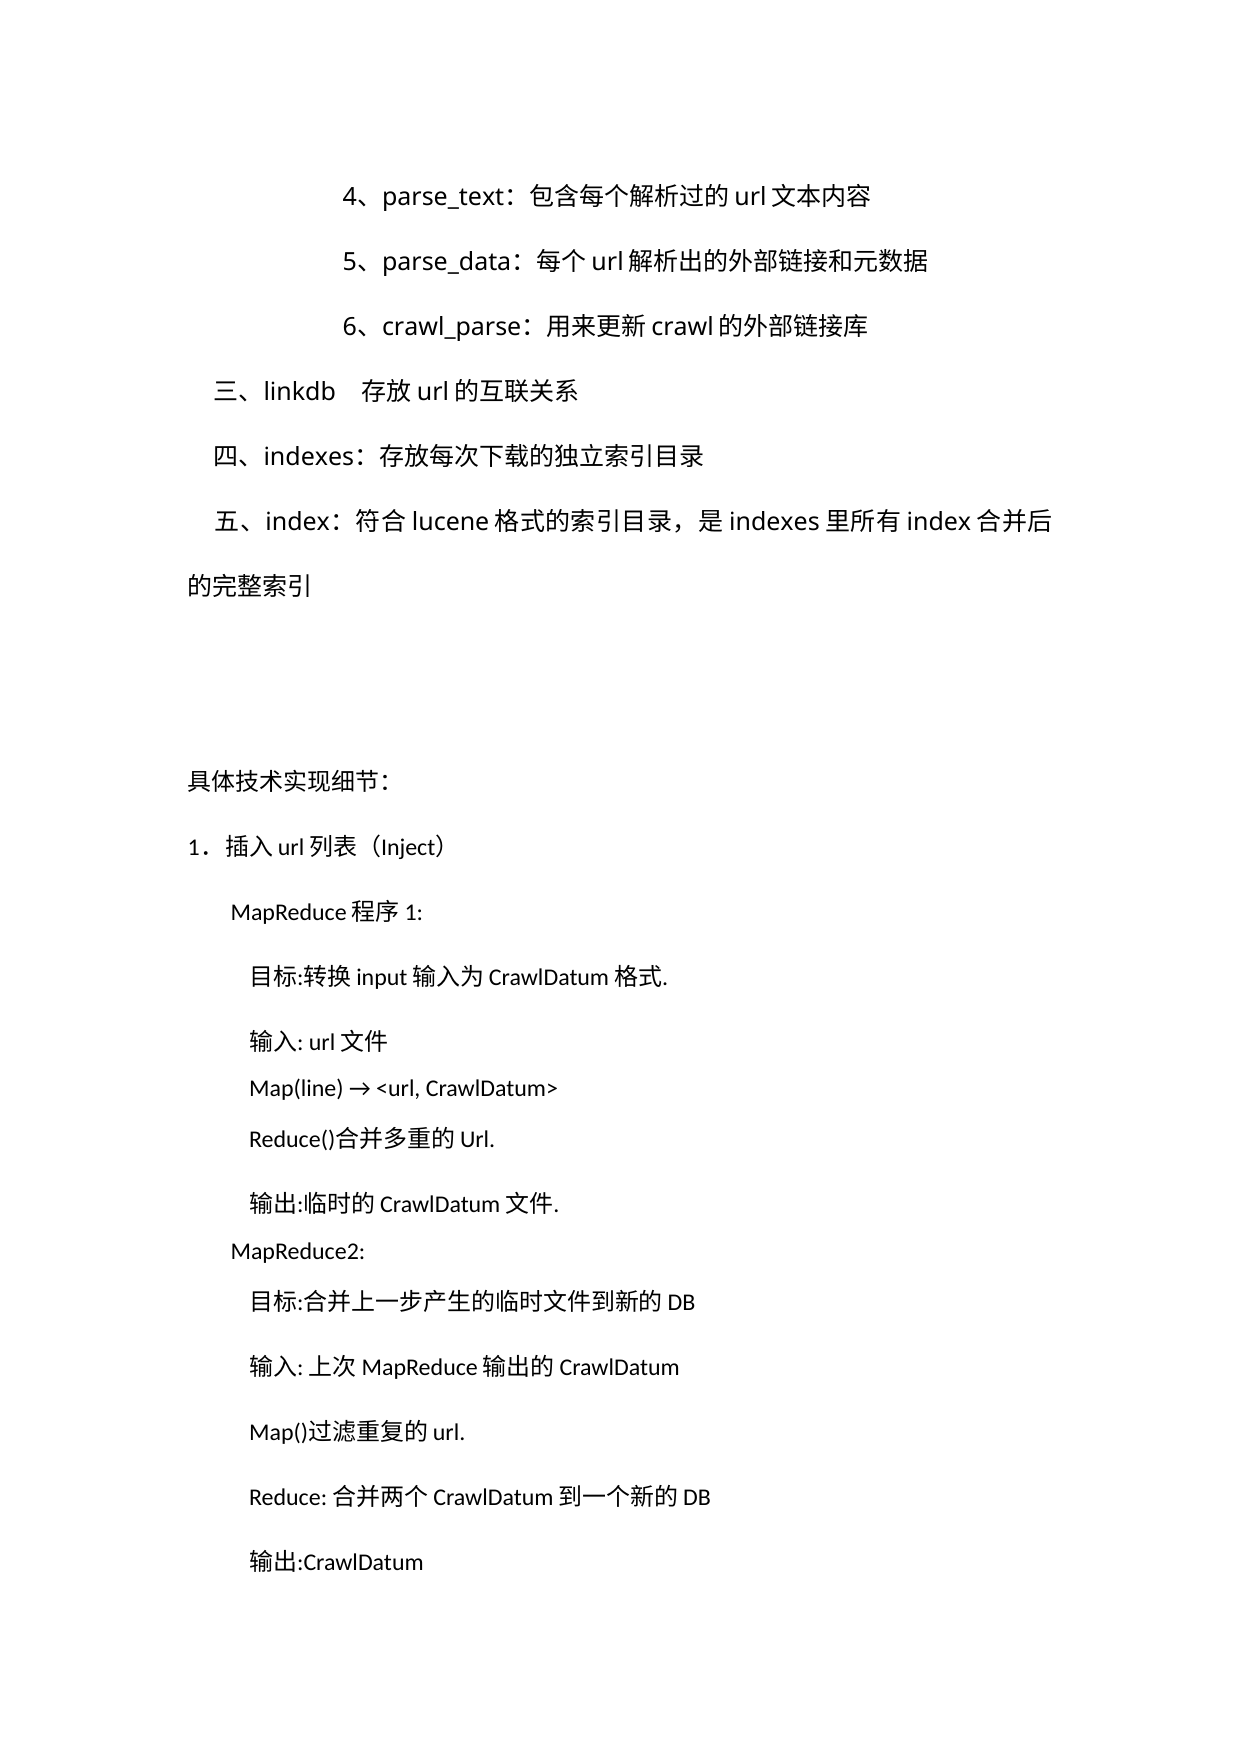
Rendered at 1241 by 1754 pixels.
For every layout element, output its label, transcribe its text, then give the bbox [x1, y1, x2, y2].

list Reduce()合并多重的Url. [225, 1104, 1053, 1169]
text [187, 162, 1053, 617]
list 输出:临时的CrawlDatum文件. [225, 1169, 1053, 1234]
list MapReduce2: [225, 1234, 1053, 1267]
list 输出:CrawlDatum [225, 1527, 1053, 1592]
list 目标:合并上一步产生的临时文件到新的DB [225, 1267, 1053, 1332]
list MapReduce程序1: [225, 877, 1053, 942]
list Reduce: 合并两个CrawlDatum到一个新的DB [225, 1462, 1053, 1527]
list 输入: url文件 [225, 1007, 1053, 1072]
list 目标:转换input输入为CrawlDatum格式. [225, 942, 1053, 1007]
list 输入: 上次MapReduce输出的CrawlDatum [225, 1332, 1053, 1397]
list 插入url列表（Inject） [187, 812, 1053, 877]
text 具体技术实现细节： [187, 747, 1053, 812]
list Map(line) → <url, CrawlDatum> [225, 1072, 1053, 1104]
list Map()过滤重复的url. [225, 1397, 1053, 1462]
